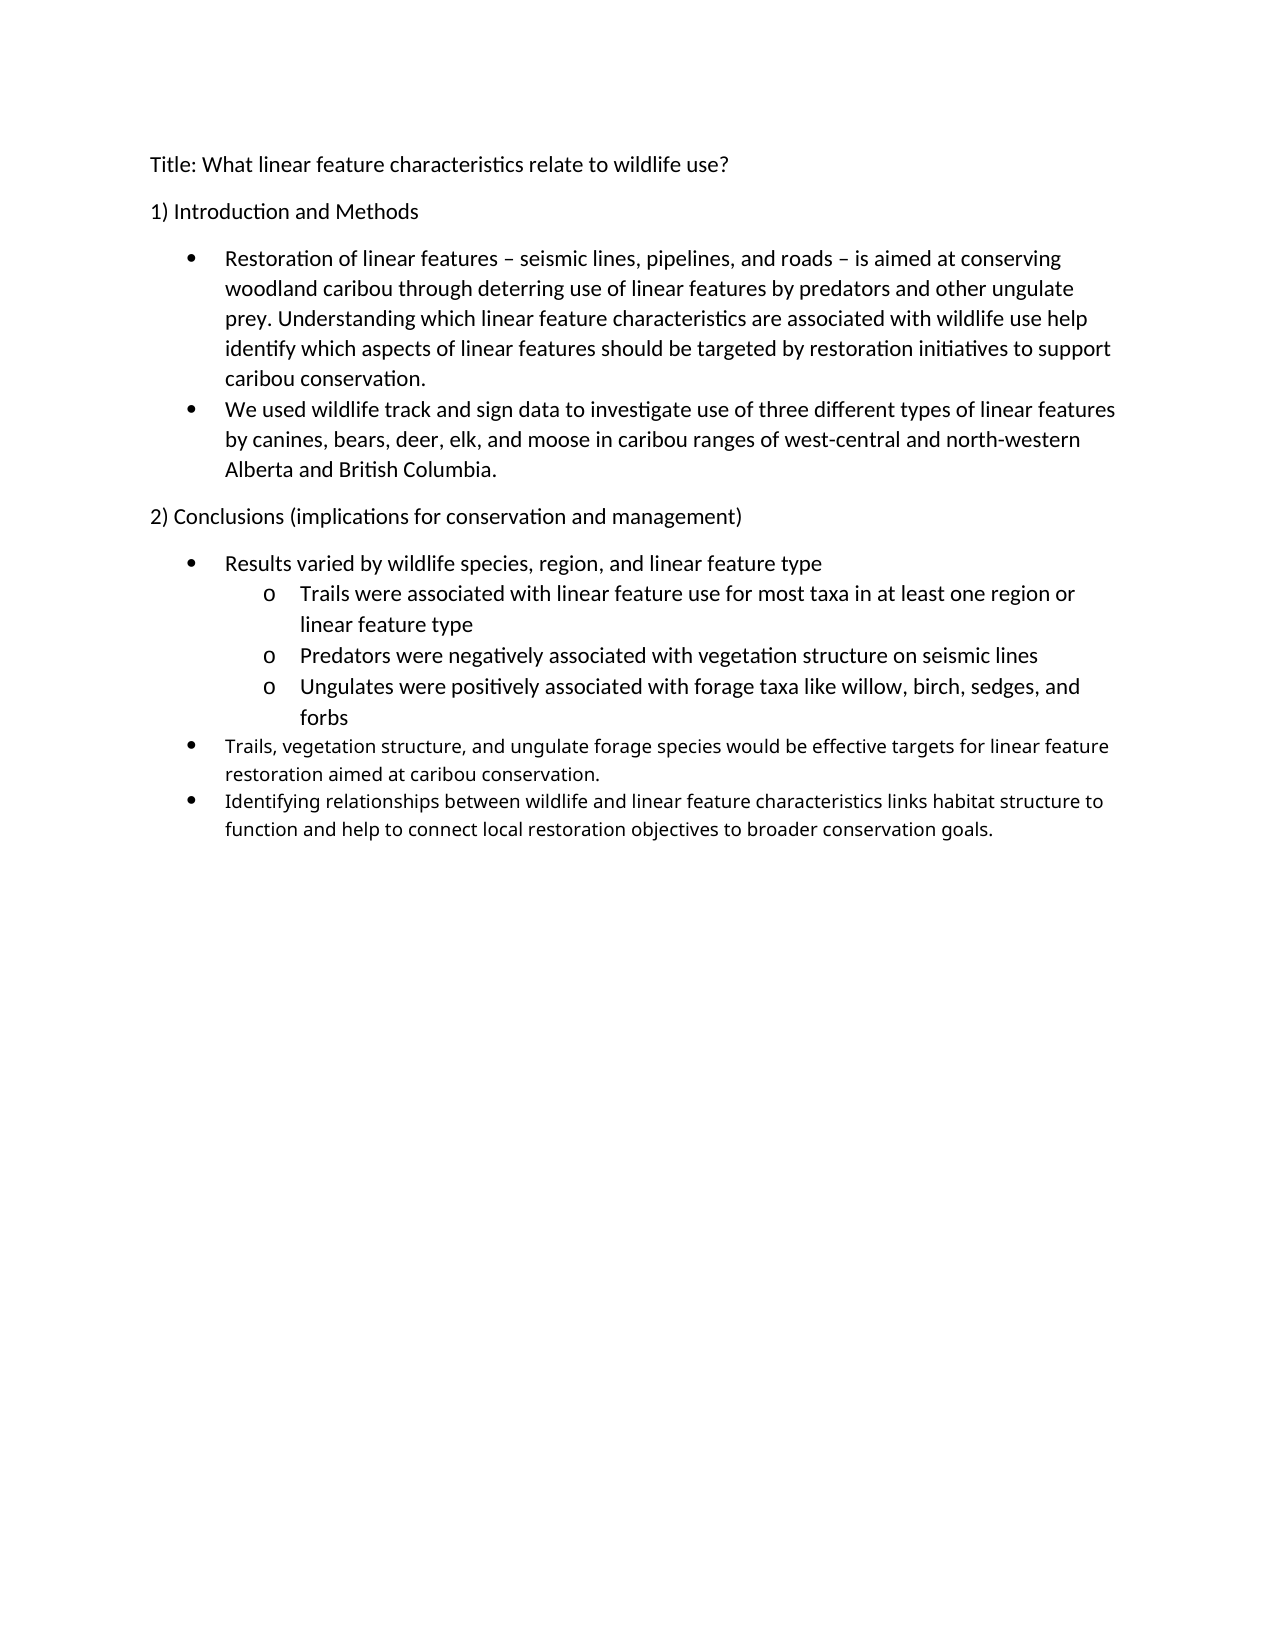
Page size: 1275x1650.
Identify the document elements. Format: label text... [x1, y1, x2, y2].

list Identifying relationships between wildlife and linear feature characteristics links habitat structure to function and help to connect local restoration objectives to broader conservation goals. [187, 789, 1125, 842]
list We used wildlife track and sign data to investigate use of three different types of linear features by canines, bears, deer, elk, and moose in caribou ranges of west-central and north-western Alberta and British Columbia. [187, 395, 1125, 483]
text 1) Introduction and Methods [150, 197, 1125, 225]
list Predators were negatively associated with vegetation structure on seismic lines [262, 641, 1125, 670]
list Restoration of linear features – seismic lines, pipelines, and roads – is aimed at conserving woodland caribou through deterring use of linear features by predators and other ungulate prey. Understanding which linear feature characteristics are associated with wildlife use help identify which aspects of linear features should be targeted by restoration initiatives to support caribou conservation. [187, 244, 1125, 393]
text Title: What linear feature characteristics relate to wildlife use? [150, 150, 1125, 178]
list Results varied by wildlife species, region, and linear feature type [187, 549, 1125, 577]
list Ungulates were positively associated with forage taxa like willow, birch, sedges, and forbs [262, 672, 1125, 732]
list Trails, vegetation structure, and ungulate forage species would be effective targets for linear feature restoration aimed at caribou conservation. [187, 734, 1125, 787]
list Trails were associated with linear feature use for most taxa in at least one region or linear feature type [262, 579, 1125, 638]
text 2) Conclusions (implications for conservation and management) [150, 502, 1125, 530]
